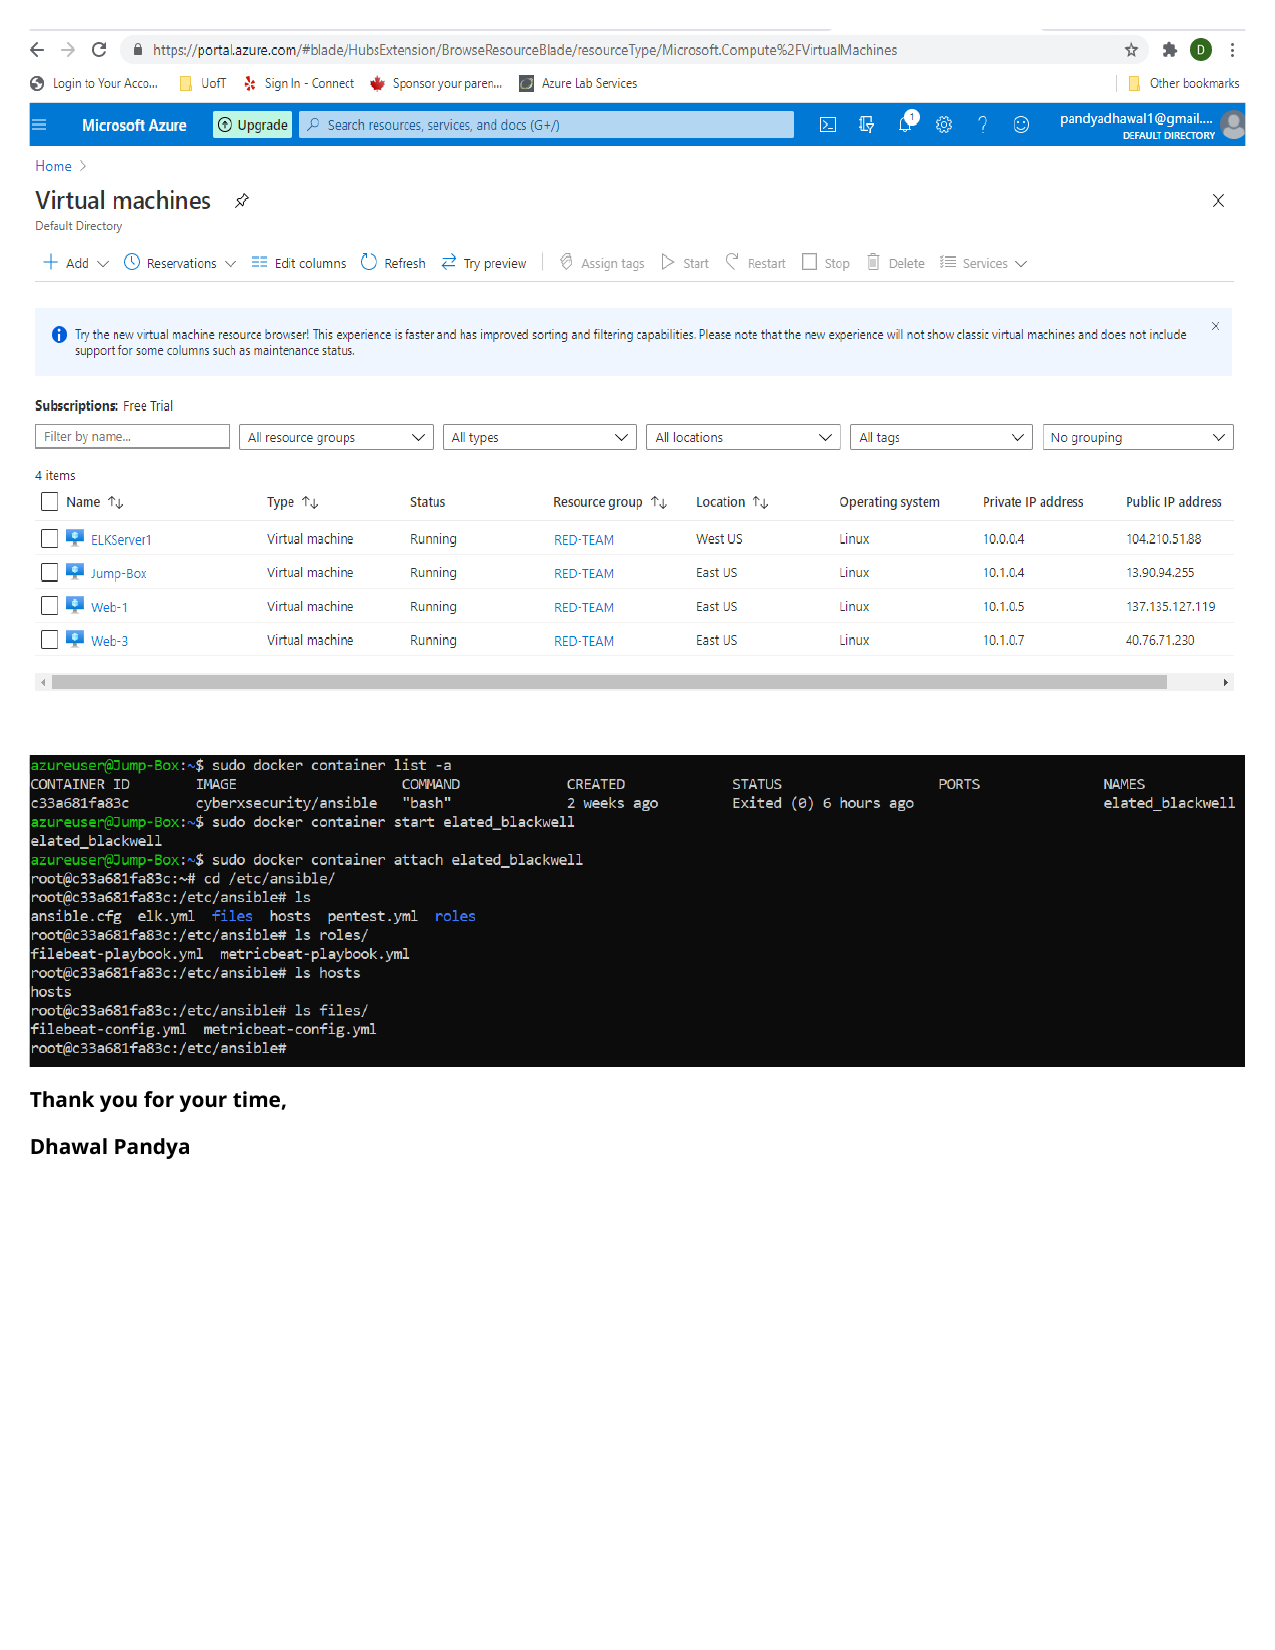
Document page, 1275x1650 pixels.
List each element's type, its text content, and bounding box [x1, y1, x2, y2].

text Dhawal Pandya [29, 1132, 1245, 1161]
text Thank you for your time, [29, 1085, 1245, 1113]
picture [29, 29, 1246, 696]
picture [29, 755, 1245, 1067]
